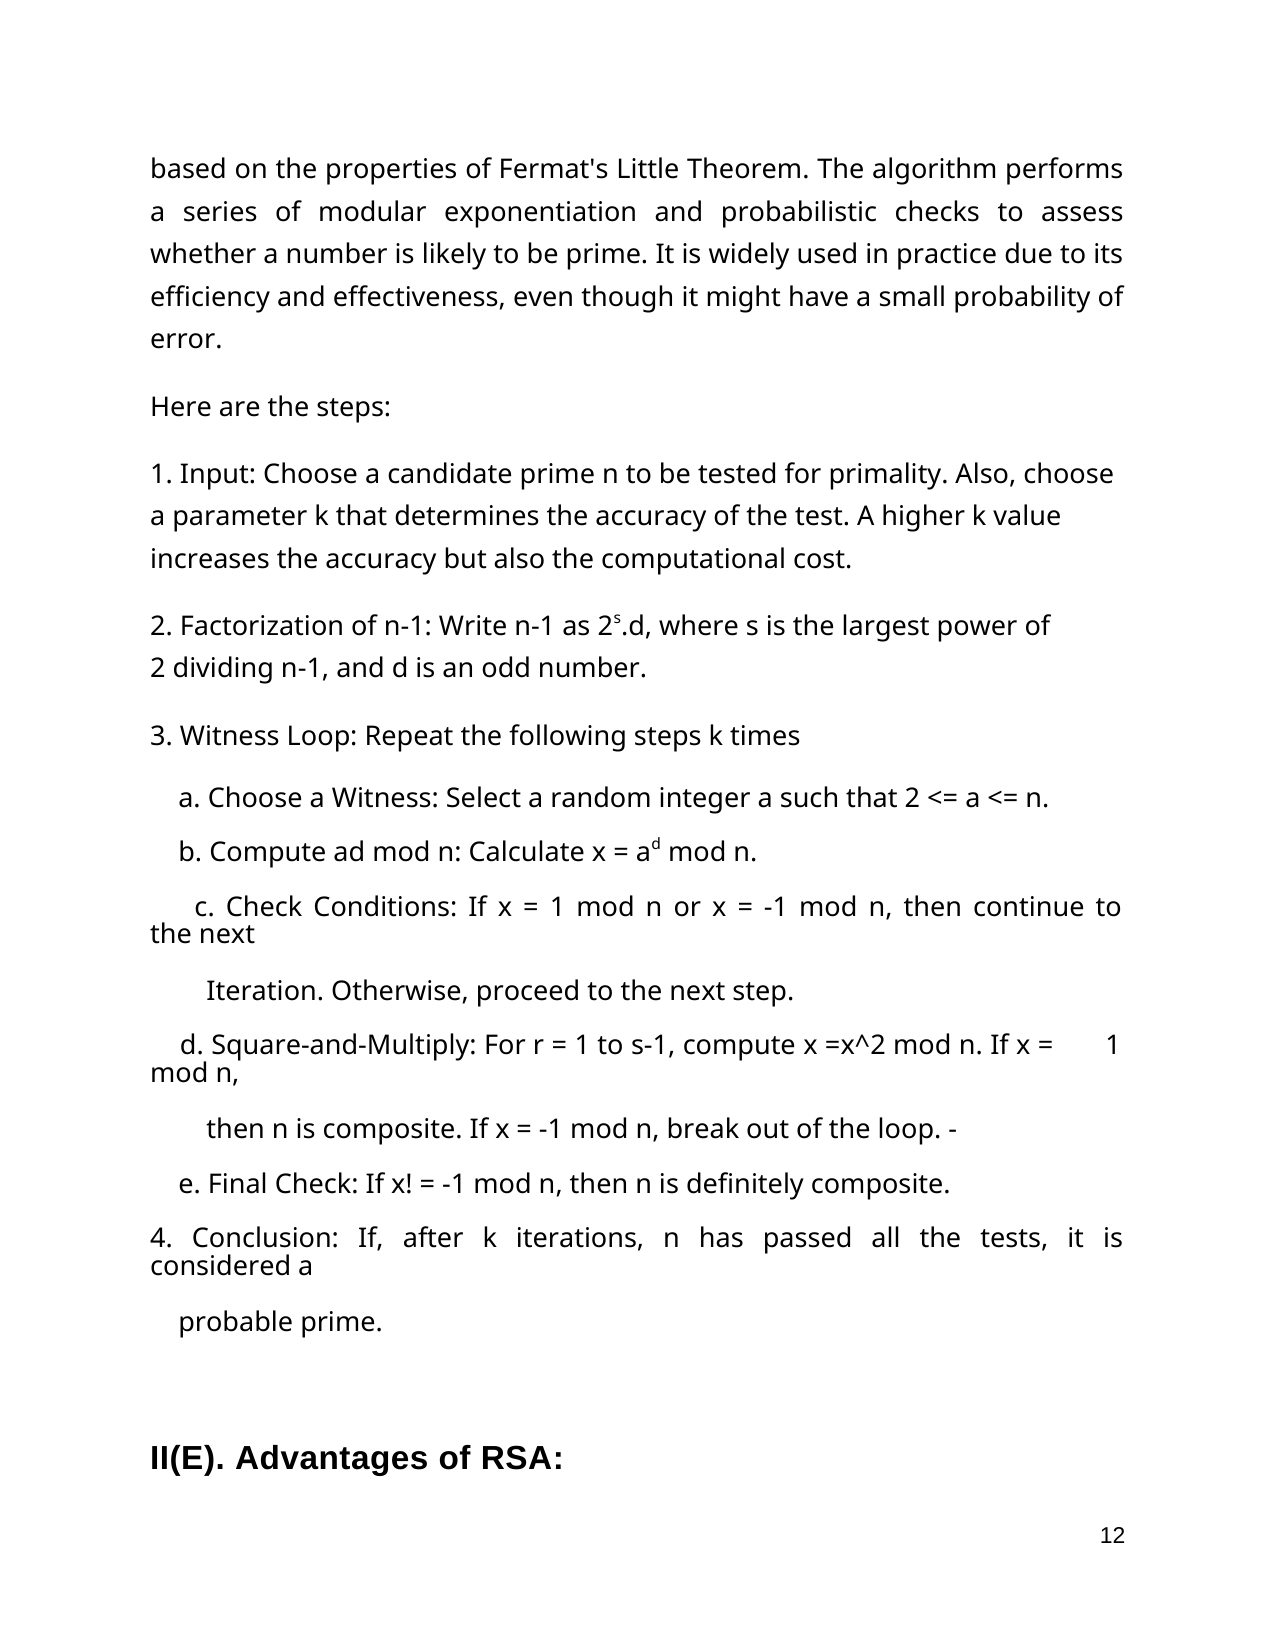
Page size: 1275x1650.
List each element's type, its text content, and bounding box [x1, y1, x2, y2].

text e. Final Check: If x! = -1 mod n, then n is definitely composite. [150, 1170, 1125, 1199]
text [150, 150, 1125, 356]
text probable prime. [150, 1308, 1125, 1338]
text Iteration. Otherwise, proceed to the next step. [150, 977, 1125, 1006]
text 3. Witness Loop: Repeat the following steps k times [150, 716, 1125, 753]
text Here are the steps: [150, 387, 1125, 424]
text 1. Input: Choose a candidate prime n to be tested for primality. Also, choose a parameter k that determines the accuracy of the test. A higher k value increases the accuracy but also the computational cost. [150, 454, 1125, 576]
subtitle II(E). Advantages of RSA: [150, 1438, 1125, 1476]
text d. Square-and-Multiply: For r = 1 to s-1, compute x =x^2 mod n. If x = 1 mod n, [150, 1031, 1125, 1090]
text a. Choose a Witness: Select a random integer a such that 2 <= a <= n. [150, 784, 1125, 813]
text 2. Factorization of n-1: Write n-1 as 2s.d, where s is the largest power of 2 dividing n-1, and d is an odd number. [150, 607, 1125, 686]
text c. Check Conditions: If x = 1 mod n or x = -1 mod n, then continue to the next [150, 893, 1125, 952]
text 4. Conclusion: If, after k iterations, n has passed all the tests, it is considered a [150, 1224, 1125, 1283]
text b. Compute ad mod n: Calculate x = ad mod n. [150, 838, 1125, 868]
text then n is composite. If x = -1 mod n, break out of the loop. - [150, 1115, 1125, 1145]
